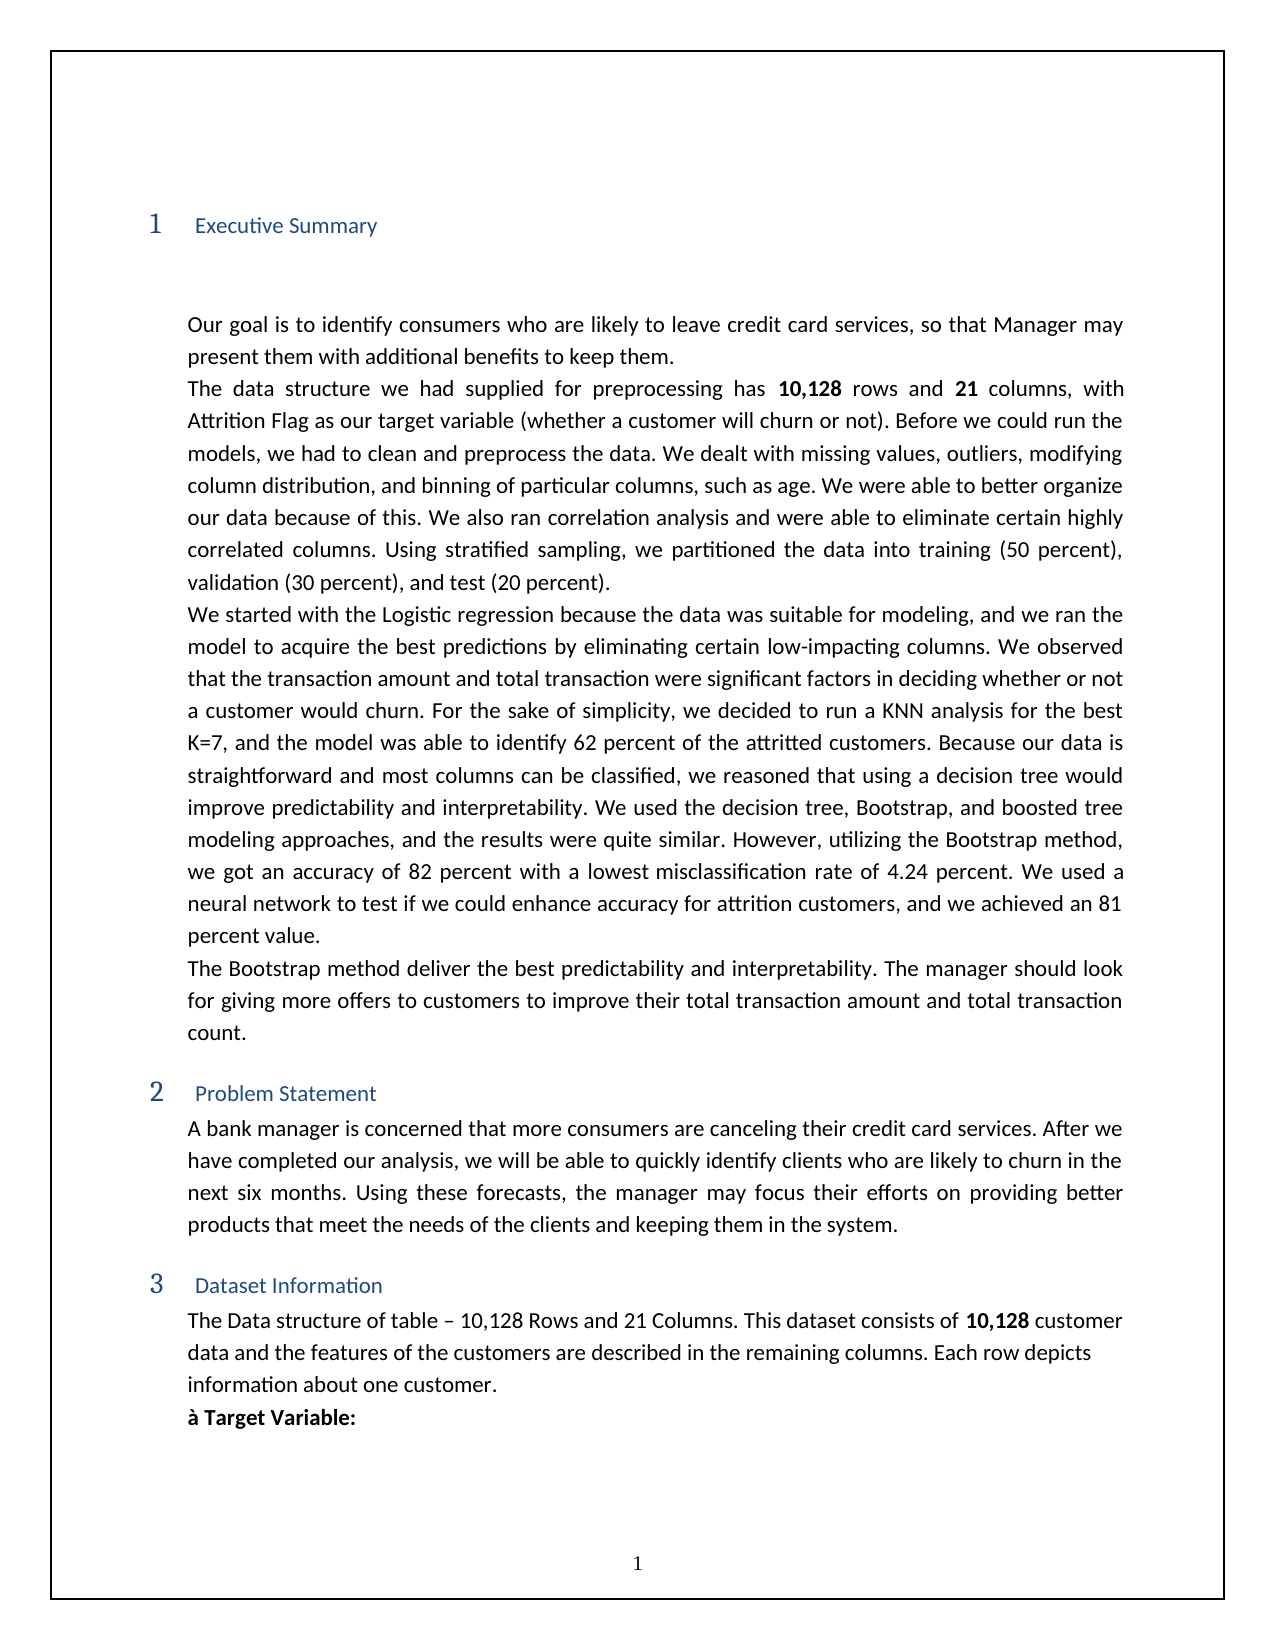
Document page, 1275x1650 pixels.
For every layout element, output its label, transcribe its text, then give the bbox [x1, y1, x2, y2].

text Our goal is to identify consumers who are likely to leave credit card services, so that Manager may present them with additional benefits to keep them. [187, 310, 1125, 370]
subtitle Executive Summary [150, 207, 1125, 241]
text We started with the Logistic regression because the data was suitable for modeling, and we ran the model to acquire the best predictions by eliminating certain low-impacting columns. We observed that the transaction amount and total transaction were significant factors in deciding whether or not a customer would churn. For the sake of simplicity, we decided to run a KNN analysis for the best K=7, and the model was able to identify 62 percent of the attritted customers. Because our data is straightforward and most columns can be classified, we reasoned that using a decision tree would improve predictability and interpretability. We used the decision tree, Bootstrap, and boosted tree modeling approaches, and the results were quite similar. However, utilizing the Bootstrap method, we got an accuracy of 82 percent with a lowest misclassification rate of 4.24 percent. We used a neural network to test if we could enhance accuracy for attrition customers, and we achieved an 81 percent value. [187, 600, 1125, 950]
subtitle Problem Statement [150, 1075, 1125, 1109]
text The Bootstrap method deliver the best predictability and interpretability. The manager should look for giving more offers to customers to improve their total transaction amount and total transaction count. [187, 954, 1125, 1046]
text A bank manager is concerned that more consumers are canceling their credit card services. After we have completed our analysis, we will be able to quickly identify clients who are likely to churn in the next six months. Using these forecasts, the manager may focus their efforts on providing better products that meet the needs of the clients and keeping them in the system. [187, 1114, 1125, 1238]
text The Data structure of table – 10,128 Rows and 21 Columns. This dataset consists of 10,128 customer data and the features of the customers are described in the remaining columns. Each row depicts information about one customer. à Target Variable: [187, 1306, 1125, 1431]
text The data structure we had supplied for preprocessing has 10,128 rows and 21 columns, with Attrition Flag as our target variable (whether a customer will churn or not). Before we could run the models, we had to clean and preprocess the data. We dealt with missing values, outliers, modifying column distribution, and binning of particular columns, such as age. We were able to better organize our data because of this. We also ran correlation analysis and were able to eliminate certain highly correlated columns. Using stratified sampling, we partitioned the data into training (50 percent), validation (30 percent), and test (20 percent). [187, 374, 1125, 596]
subtitle Dataset Information [150, 1268, 1125, 1301]
